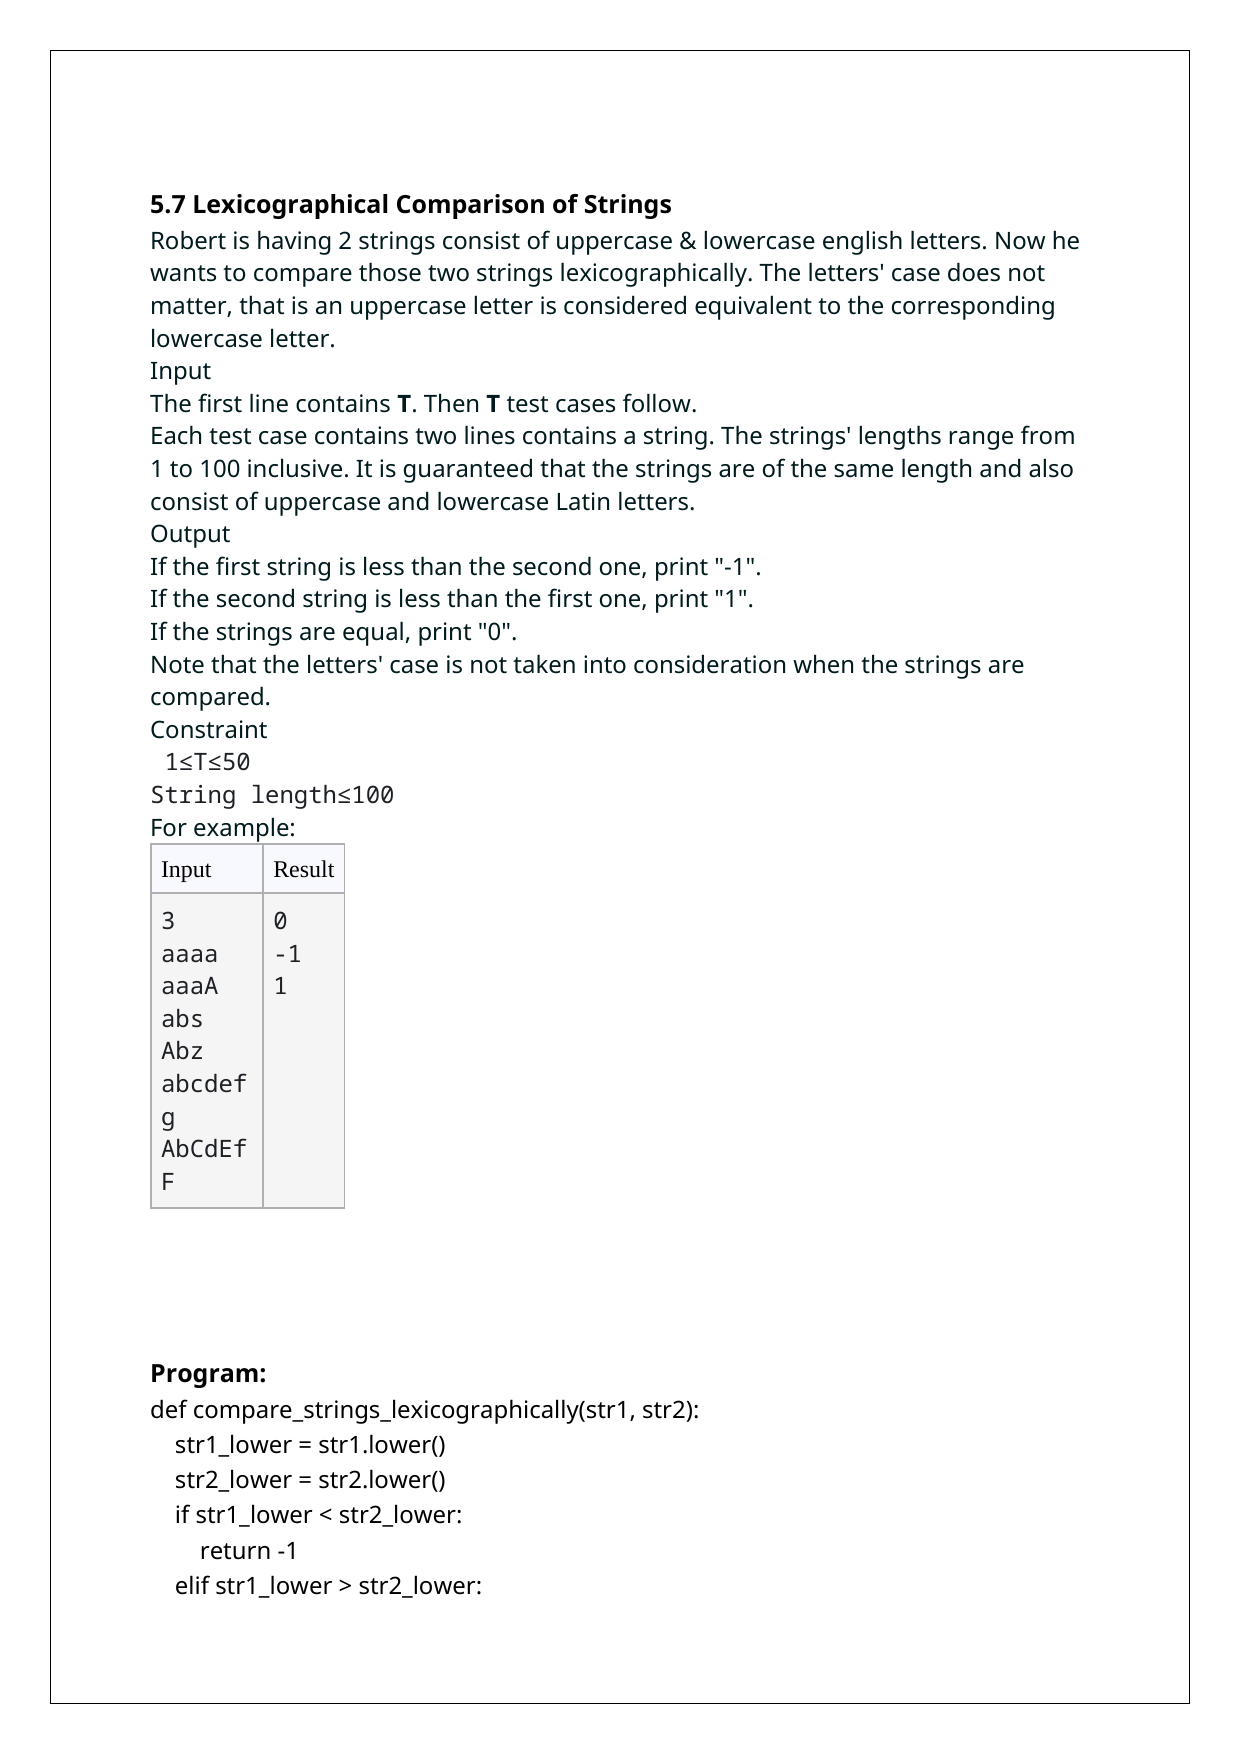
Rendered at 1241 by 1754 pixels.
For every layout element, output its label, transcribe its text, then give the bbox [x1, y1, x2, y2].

text def compare_strings_lexicographically(str1, str2): [150, 1393, 1090, 1425]
text String length≤100 [150, 778, 1090, 810]
text str1_lower = str1.lower() [150, 1428, 1090, 1460]
text For example: [150, 810, 1090, 843]
text str2_lower = str2.lower() [150, 1463, 1090, 1496]
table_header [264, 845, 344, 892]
text Constraint [150, 713, 1090, 745]
text Input [150, 354, 1090, 387]
text The first line contains T. Then T test cases follow. [150, 387, 1090, 419]
text Each test case contains two lines contains a string. The strings' lengths range from 1 to 100 inclusive. It is guaranteed that the strings are of the same length and also consist of uppercase and lowercase Latin letters. [150, 419, 1090, 517]
text Robert is having 2 strings consist of uppercase & lowercase english letters. Now he wants to compare those two strings lexicographically. The letters' case does not matter, that is an uppercase letter is considered equivalent to the corresponding lowercase letter. [150, 223, 1090, 354]
text 5.7 Lexicographical Comparison of Strings [150, 187, 1090, 221]
text elif str1_lower > str2_lower: [150, 1569, 1090, 1601]
text If the first string is less than the second one, print "-1". If the second string is less than the first one, print "1". If the strings are equal, print "0". Note that the letters' case is not taken into consideration when the strings are compared. [150, 549, 1090, 713]
text Program: [150, 1356, 1090, 1390]
text return -1 [150, 1533, 1090, 1566]
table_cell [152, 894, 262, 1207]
text Output [150, 517, 1090, 549]
text if str1_lower < str2_lower: [150, 1498, 1090, 1531]
text 1≤T≤50 [150, 745, 1090, 778]
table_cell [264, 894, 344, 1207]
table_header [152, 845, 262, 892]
